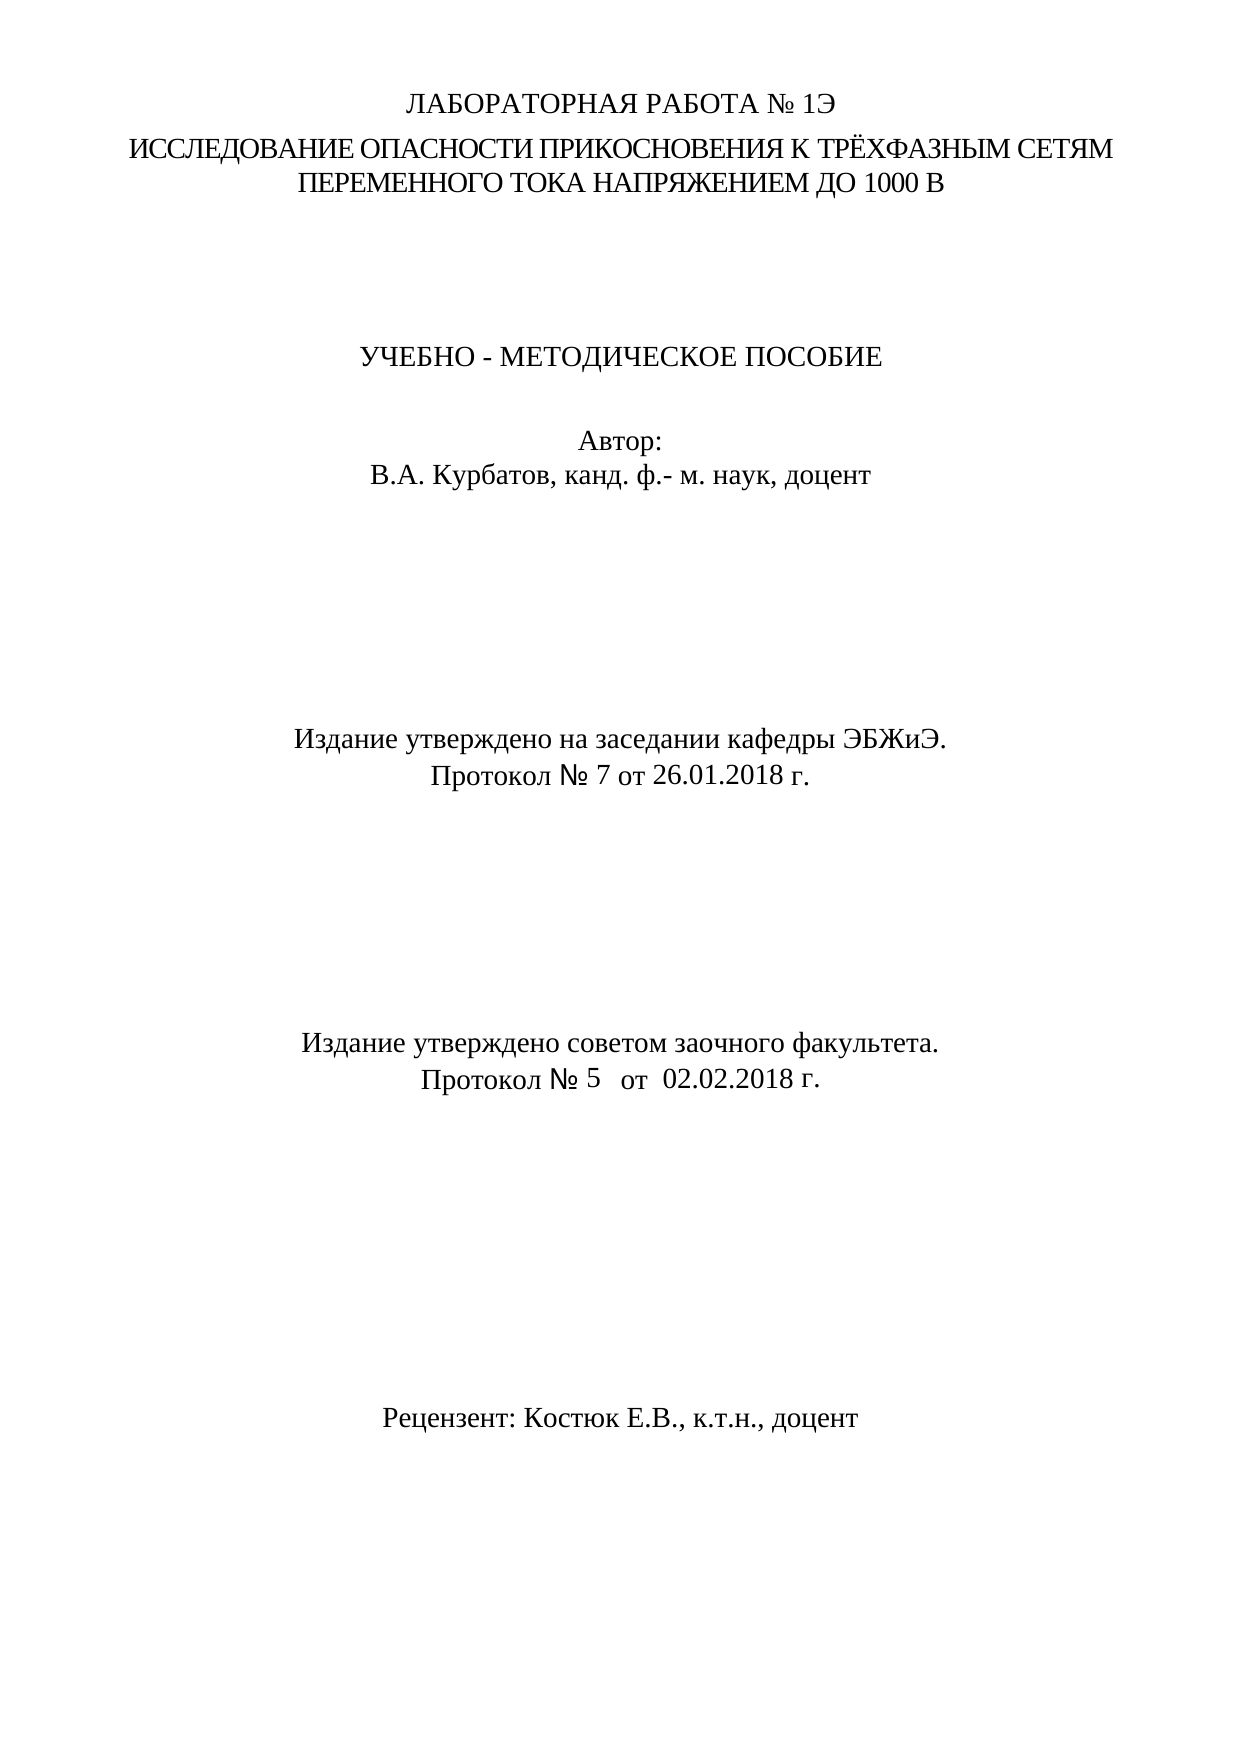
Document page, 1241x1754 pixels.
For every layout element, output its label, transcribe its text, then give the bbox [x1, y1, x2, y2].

text Протокол № 5 от 02.02.2018 г. [78, 1058, 1163, 1098]
text Автор: [98, 423, 1143, 457]
text В.А. Курбатов, канд. ф.- м. наук, доцент [98, 457, 1143, 491]
text ИССЛЕДОВАНИЕ ОПАСНОСТИ ПРИКОСНОВЕНИЯ К ТРЁХФАЗНЫМ СЕТЯМ ПЕРЕМЕННОГО ТОКА НАПРЯЖЕНИЕМ ДО 1000 В [98, 131, 1144, 198]
text Издание утверждено на заседании кафедры ЭБЖиЭ. [98, 725, 1143, 754]
text Рецензент: Костюк Е.В., к.т.н., доцент [98, 1400, 1143, 1433]
text Протокол № 7 от 26.01.2018 г. [98, 754, 1143, 794]
text Издание утверждено советом заочного факультета. [98, 1029, 1143, 1058]
text ЛАБОРАТОРНАЯ РАБОТА № 1Э [98, 86, 1144, 120]
text УЧЕБНО - МЕТОДИЧЕСКОЕ ПОСОБИЕ [98, 339, 1144, 373]
